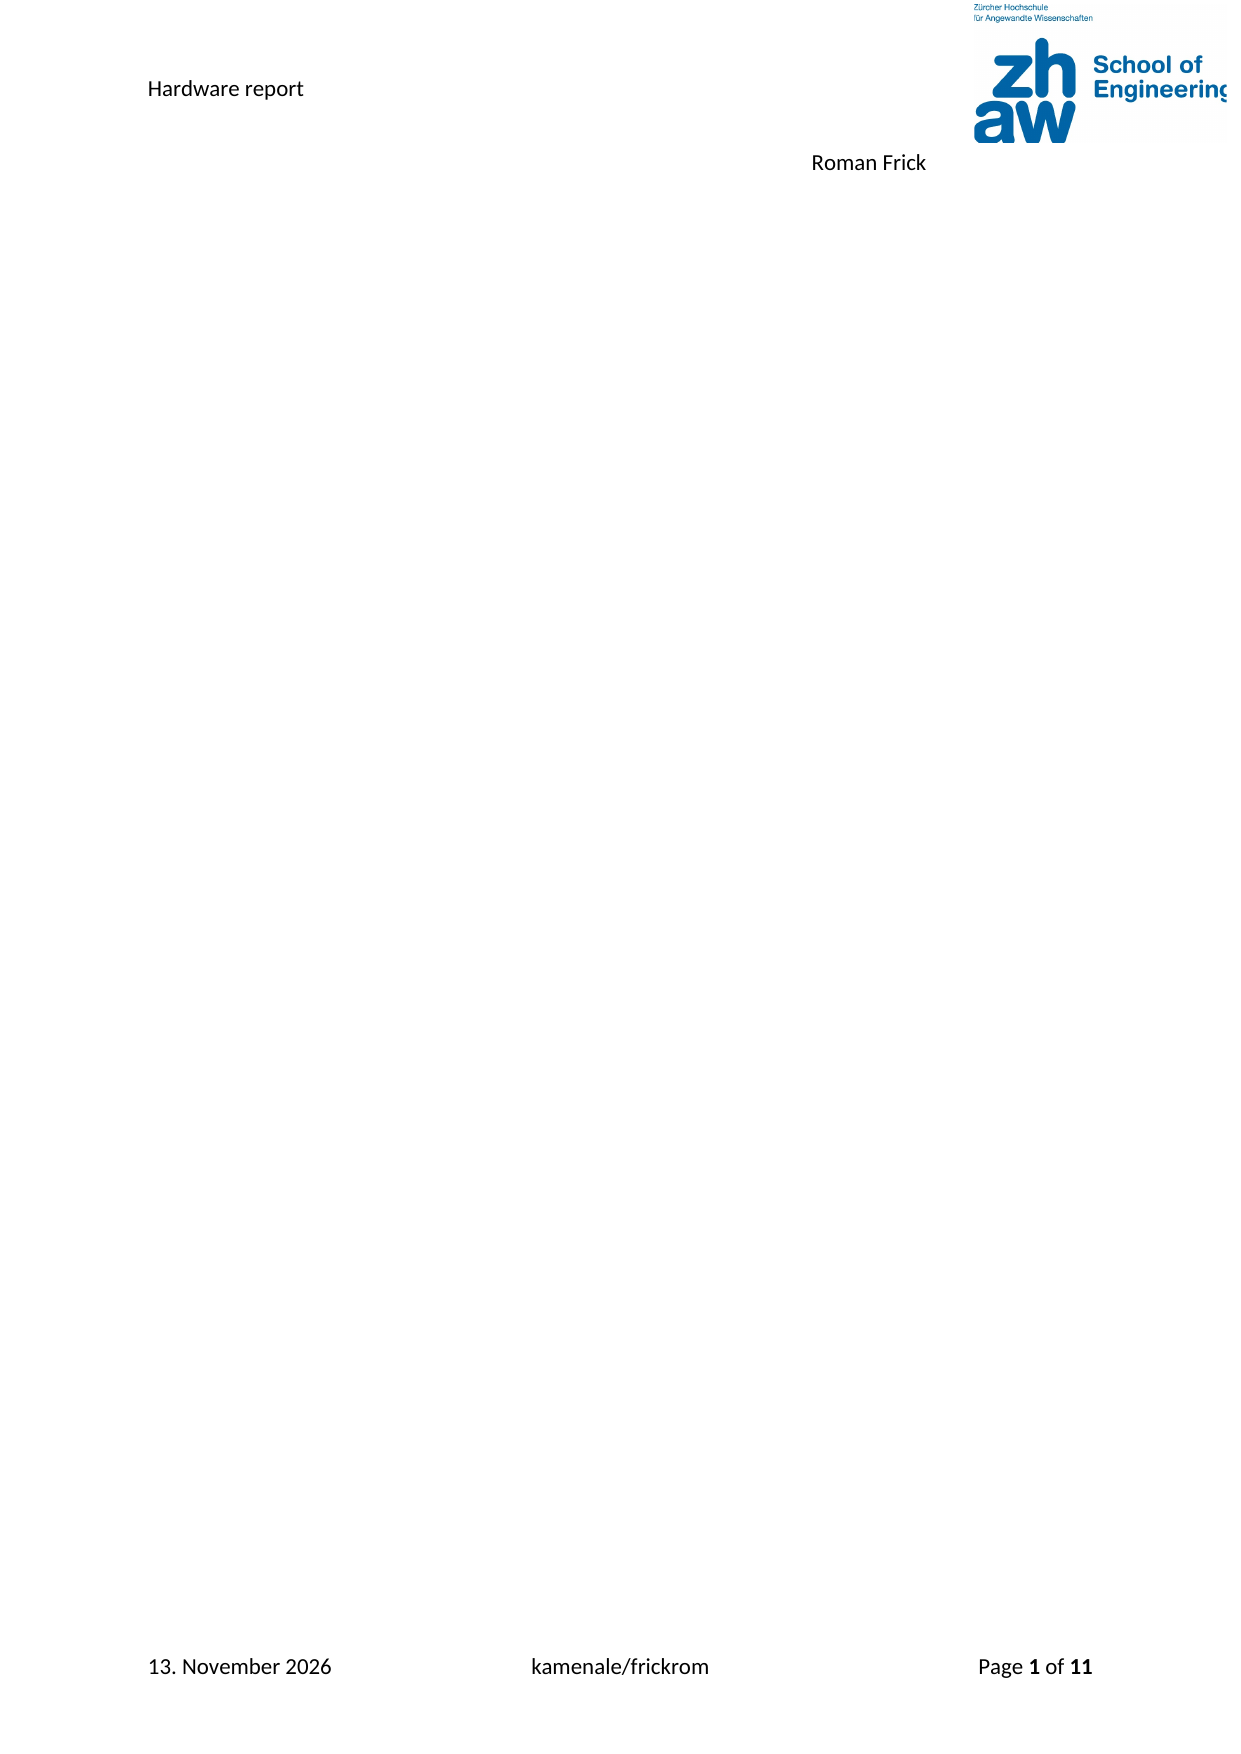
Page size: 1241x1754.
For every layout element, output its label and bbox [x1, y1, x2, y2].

picture [973, 4, 1227, 143]
